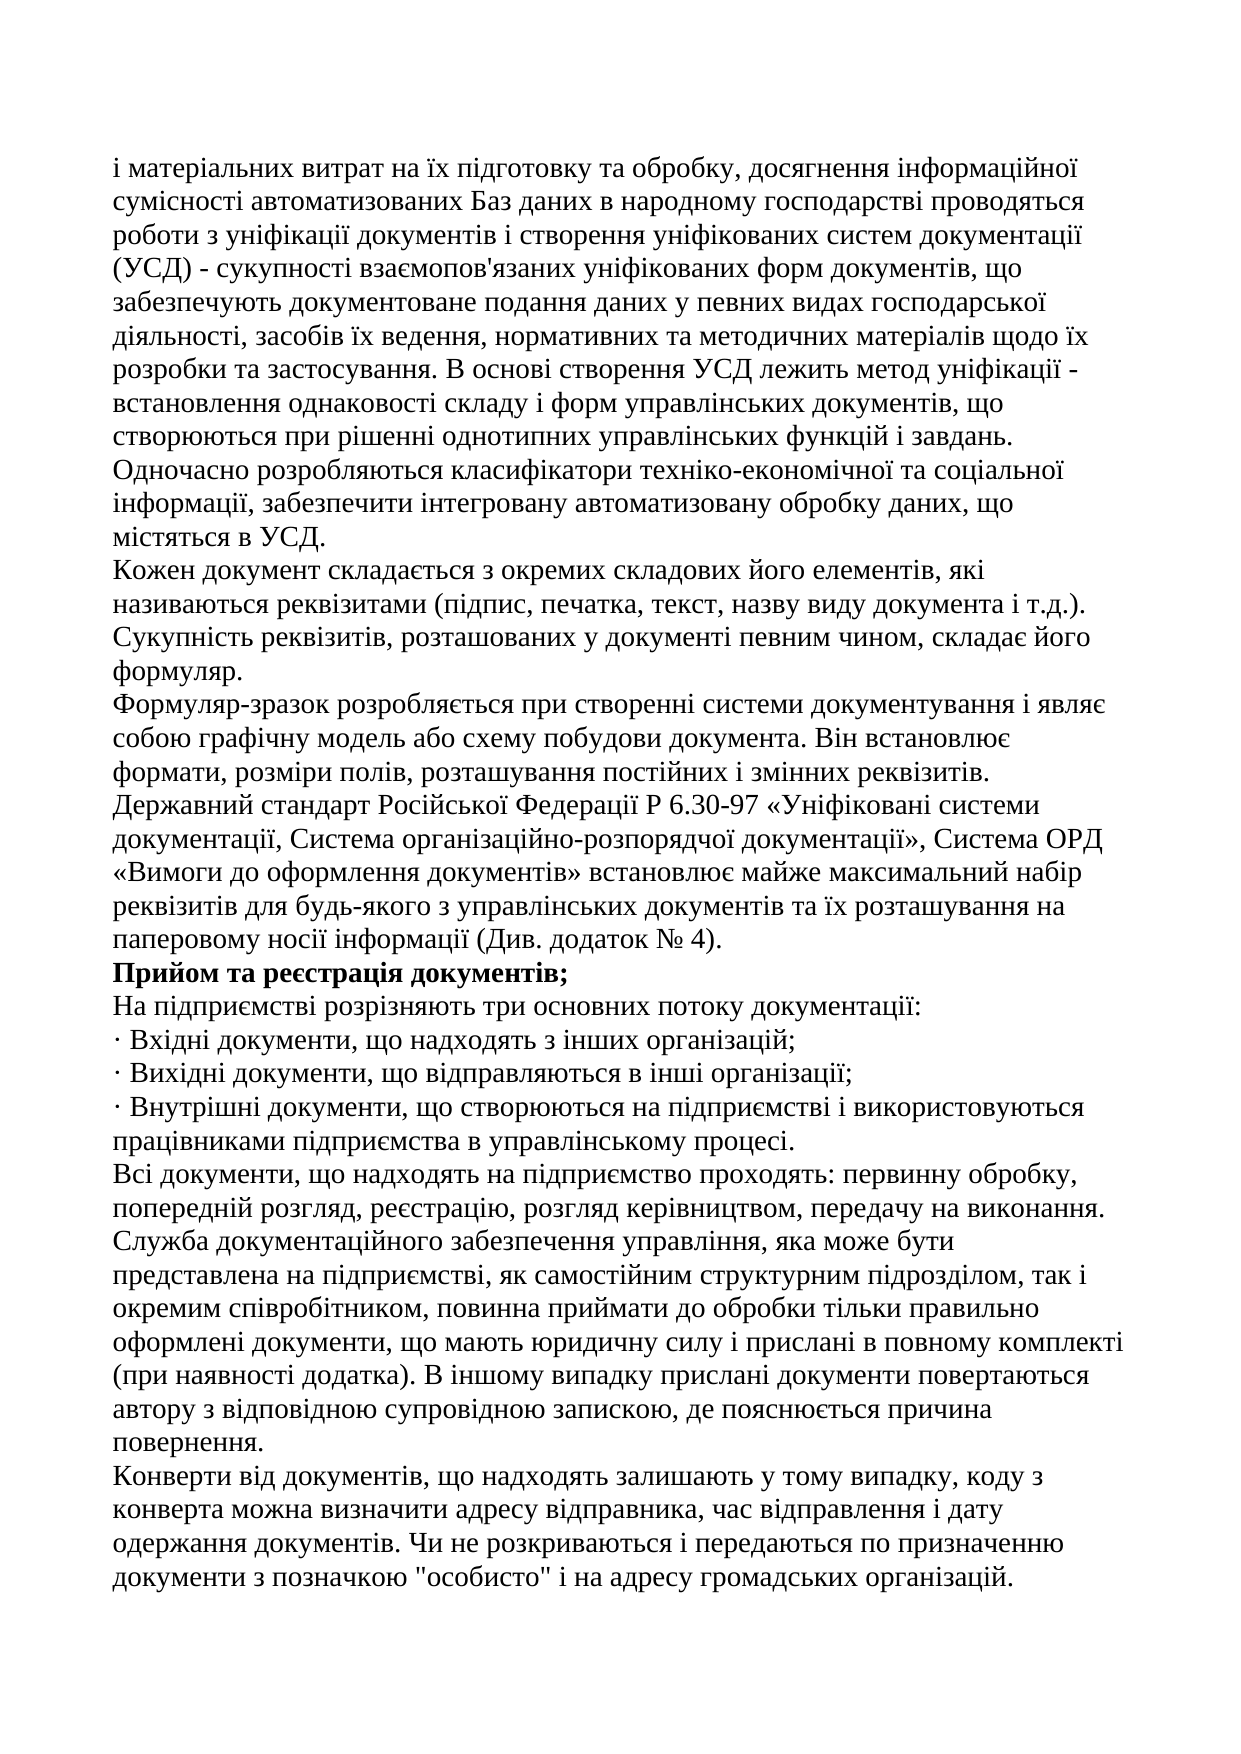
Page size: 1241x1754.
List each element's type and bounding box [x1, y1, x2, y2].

text [112, 150, 1128, 1592]
